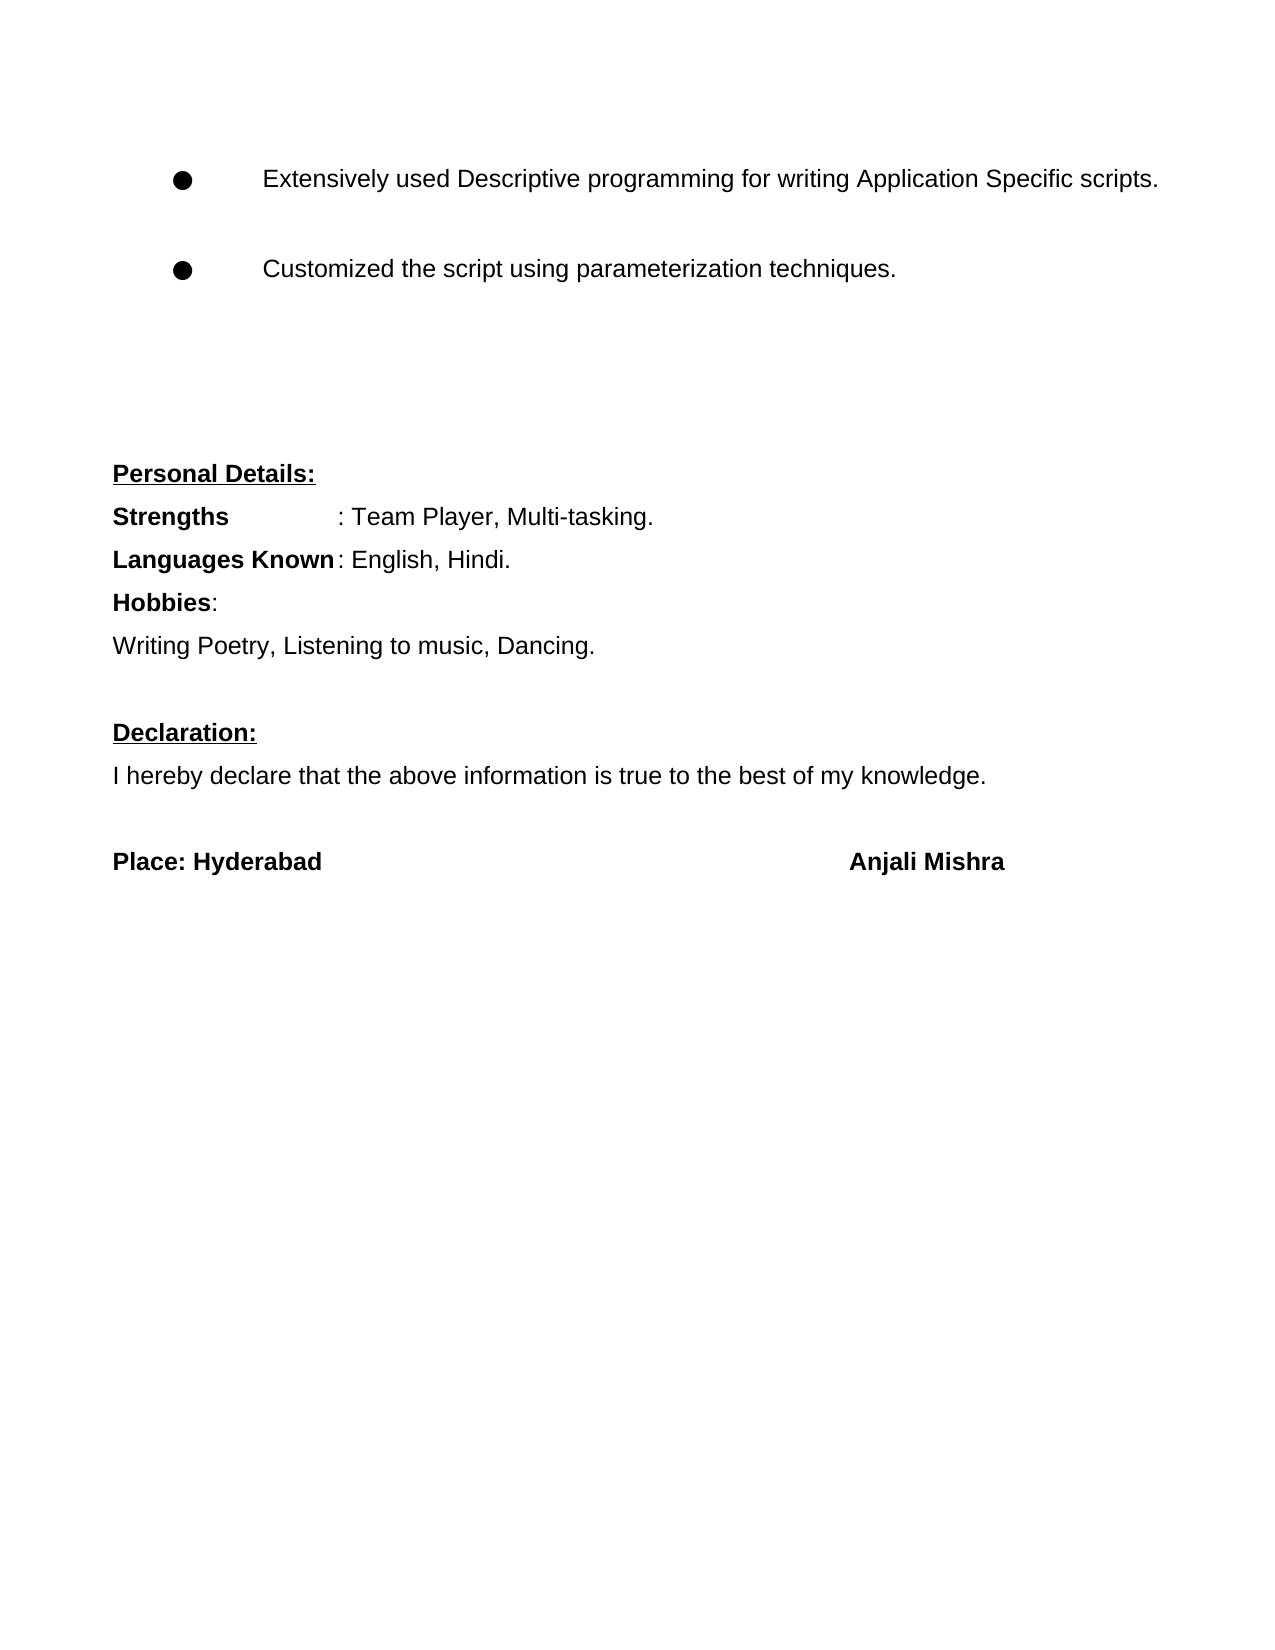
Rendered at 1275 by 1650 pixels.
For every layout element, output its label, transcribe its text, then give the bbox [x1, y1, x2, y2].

list Extensively used Descriptive programming for writing Application Specific scripts. [172, 151, 1207, 202]
text Personal Details: [112, 459, 1162, 488]
text Place: Hyderabad Anjali Mishra [112, 847, 1162, 876]
text Declaration: [112, 718, 1162, 746]
text Strengths : Team Player, Multi-tasking. [112, 502, 1162, 531]
text I hereby declare that the above information is true to the best of my knowledge. [112, 761, 1162, 789]
text Writing Poetry, Listening to music, Dancing. [112, 631, 1162, 660]
list Customized the script using parameterization techniques. [172, 240, 1207, 291]
text Languages Known : English, Hindi. [112, 545, 1162, 574]
text Hobbies: [112, 588, 1162, 617]
